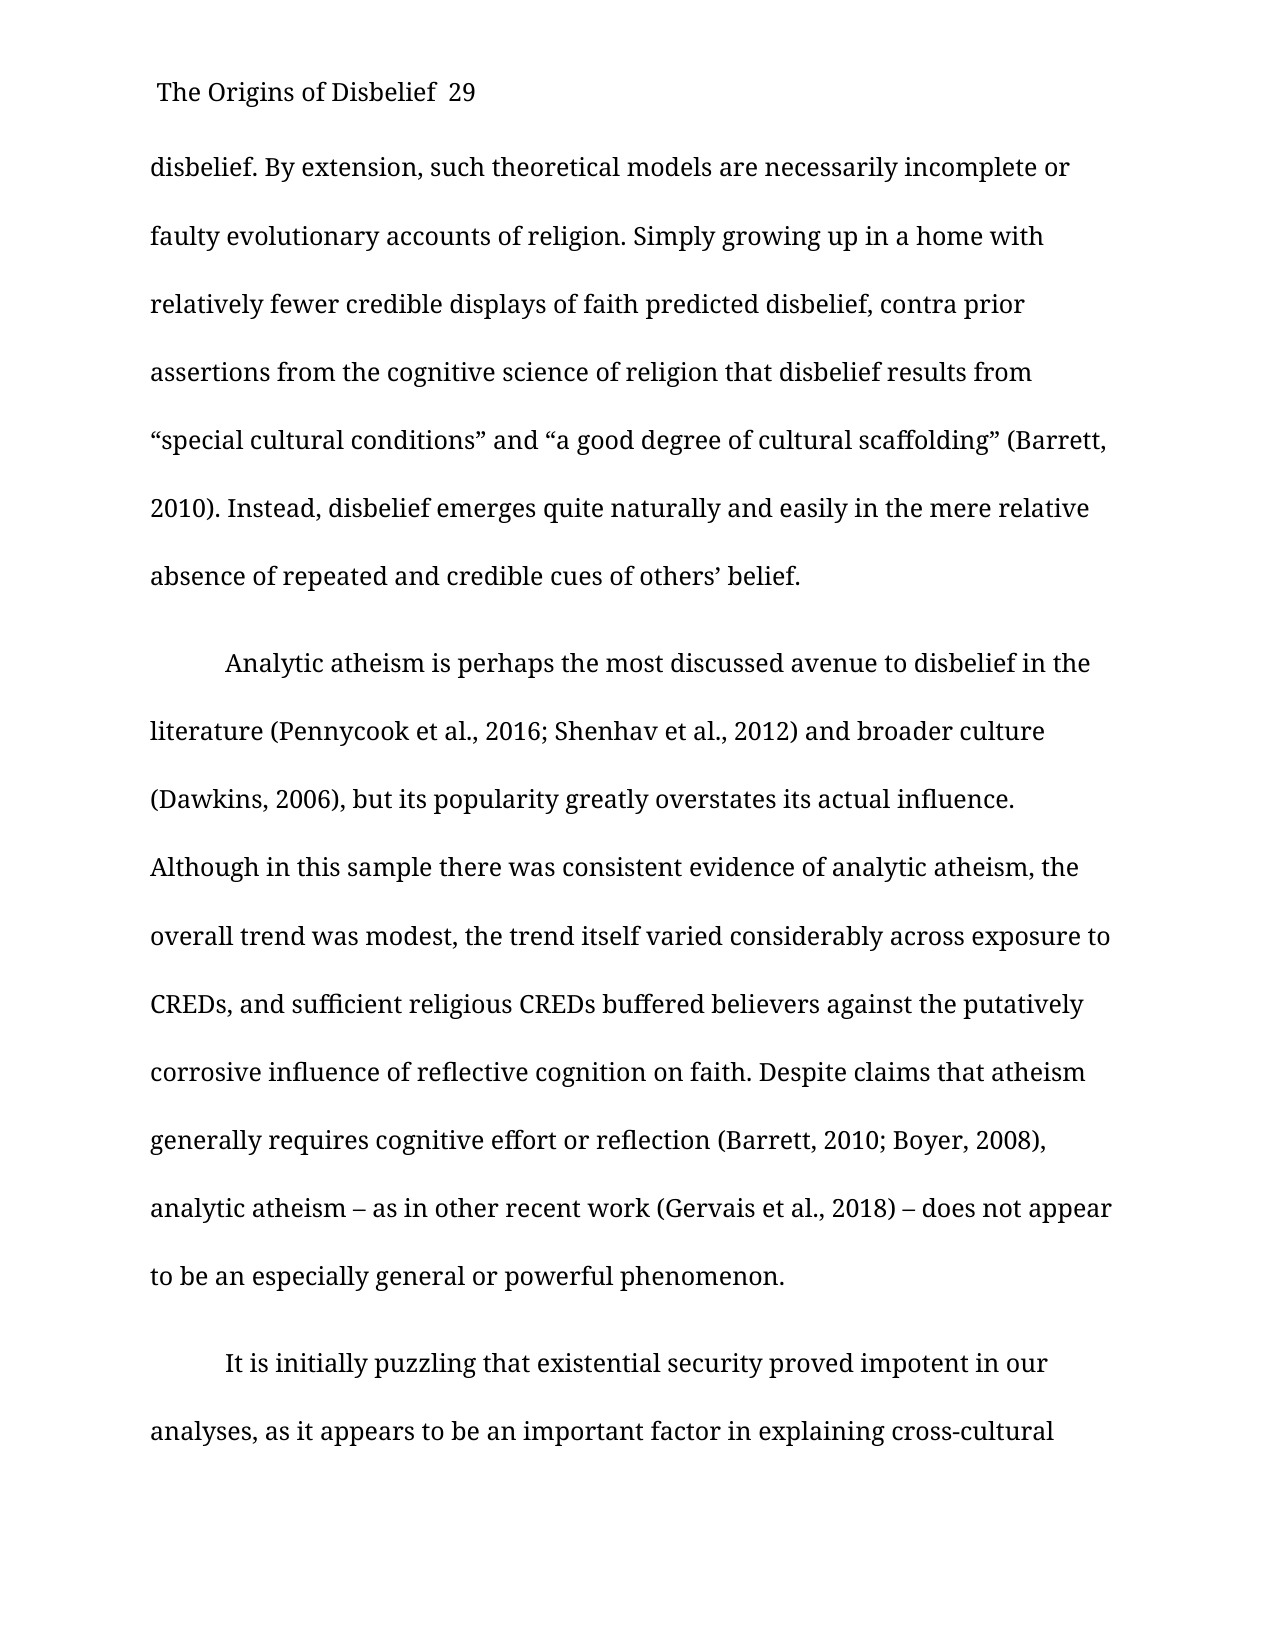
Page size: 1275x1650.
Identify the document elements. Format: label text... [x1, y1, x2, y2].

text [150, 150, 1125, 593]
text Analytic atheism is perhaps the most discussed avenue to disbelief in the literature (Pennycook et al., 2016; Shenhav et al., 2012) and broader culture (Dawkins, 2006), but its popularity greatly overstates its actual influence. Although in this sample there was consistent evidence of analytic atheism, the overall trend was modest, the trend itself varied considerably across exposure to CREDs, and sufficient religious CREDs buffered believers against the putatively corrosive influence of reflective cognition on faith. Despite claims that atheism generally requires cognitive effort or reflection (Barrett, 2010; Boyer, 2008), analytic atheism – as in other recent work (Gervais et al., 2018) – does not appear to be an especially general or powerful phenomenon. [150, 646, 1125, 1293]
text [150, 1346, 1125, 1448]
